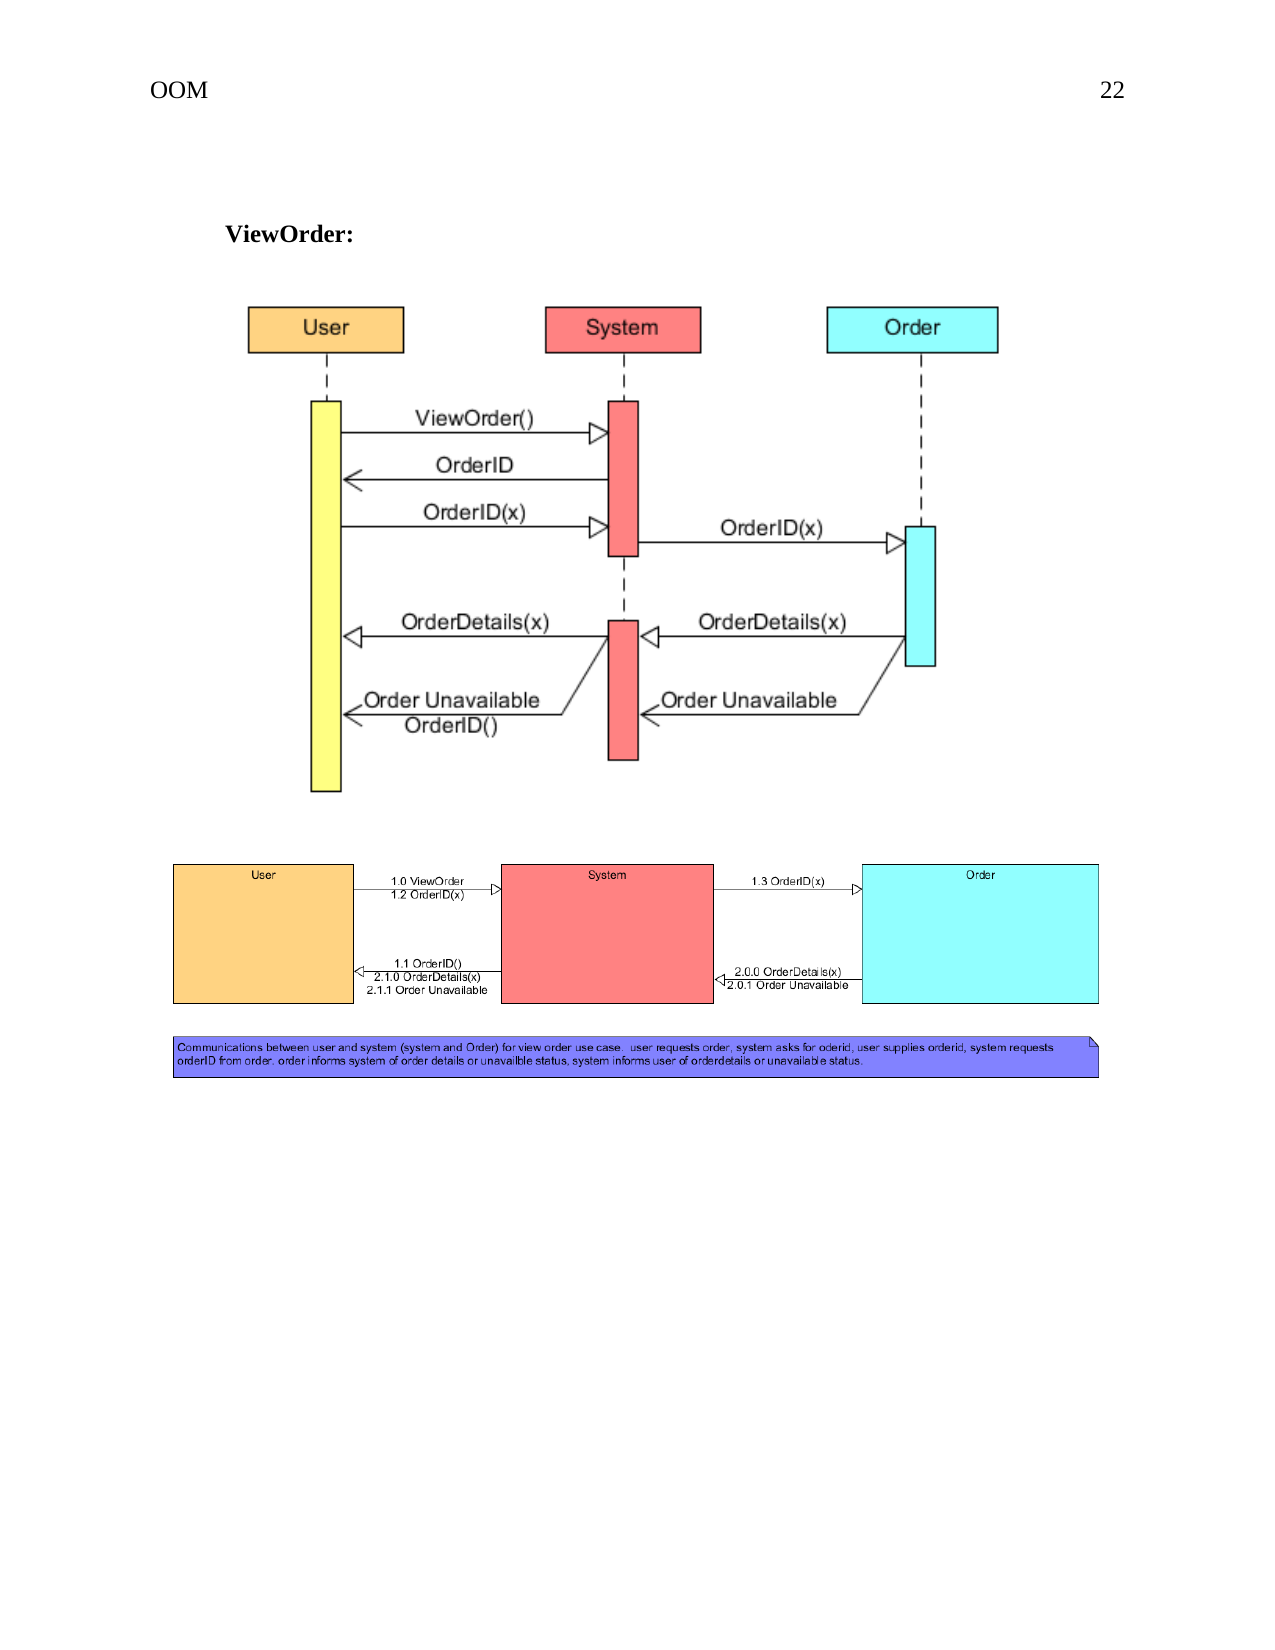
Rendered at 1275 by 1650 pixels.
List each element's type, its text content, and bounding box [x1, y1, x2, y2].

picture [231, 288, 1038, 816]
picture [150, 844, 1125, 1097]
subtitle ViewOrder: [150, 219, 1125, 247]
